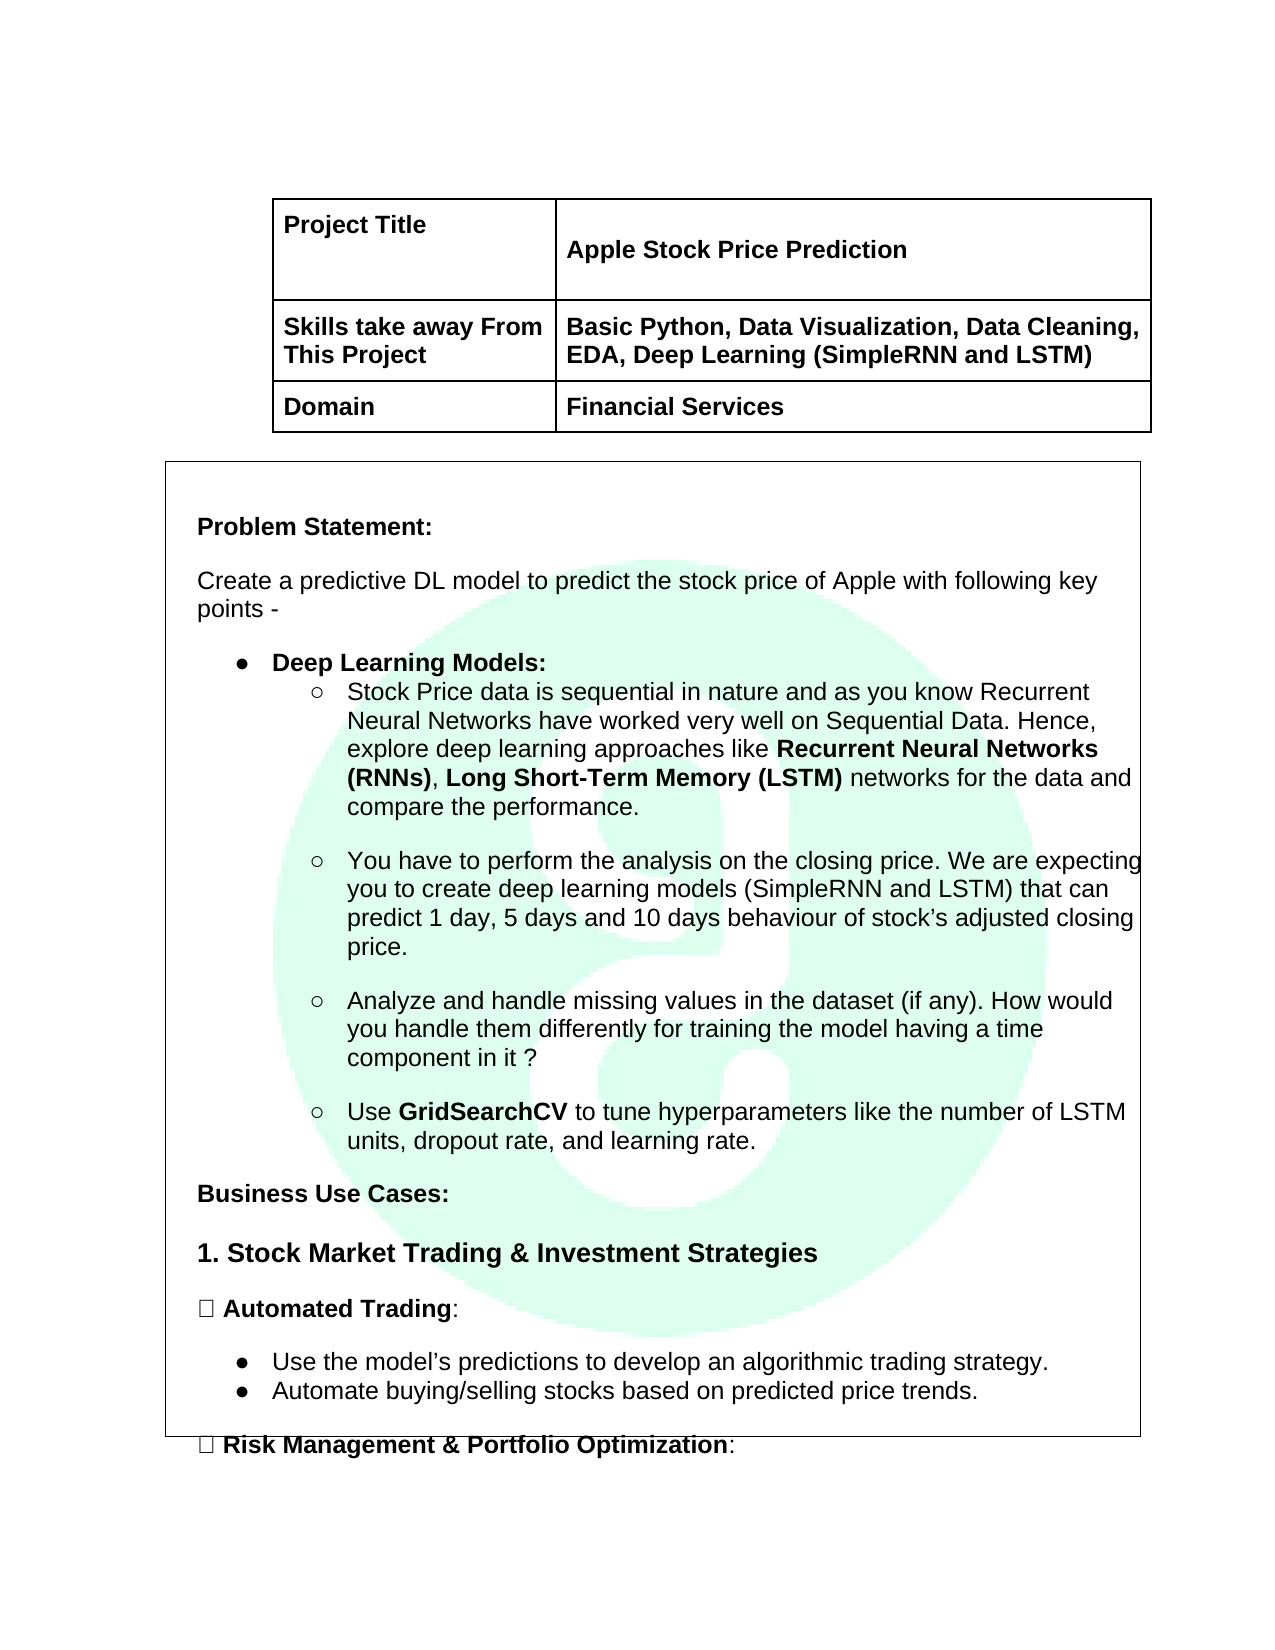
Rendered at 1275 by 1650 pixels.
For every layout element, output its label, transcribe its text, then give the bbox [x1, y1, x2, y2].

table_cell Financial Services [557, 382, 1150, 431]
list Use the model’s predictions to develop an algorithmic trading strategy. [234, 1347, 1153, 1376]
list You have to perform the analysis on the closing price. We are expecting you to create deep learning models (SimpleRNN and LSTM) that can predict 1 day, 5 days and 10 days behaviour of stock’s adjusted closing price. [309, 846, 1153, 961]
list Use GridSearchCV to tune hyperparameters like the number of LSTM units, dropout rate, and learning rate. [309, 1097, 1153, 1154]
list Deep Learning Models: [234, 648, 1153, 677]
text Problem Statement: [197, 512, 1153, 541]
table_header Project Title [274, 200, 555, 299]
table_cell Domain [274, 382, 555, 431]
table_cell Skills take away From This Project [274, 301, 555, 379]
text 🔹 Automated Trading: [197, 1294, 1153, 1322]
table_header Apple Stock Price Prediction [557, 200, 1150, 299]
list Automate buying/selling stocks based on predicted price trends. [234, 1376, 1153, 1405]
table_cell Basic Python, Data Visualization, Data Cleaning, EDA, Deep Learning (SimpleRNN and LSTM) [557, 301, 1150, 379]
list Analyze and handle missing values in the dataset (if any). How would you handle them differently for training the model having a time component in it ? [309, 986, 1153, 1072]
text 🔹 Risk Management & Portfolio Optimization: [197, 1430, 1153, 1459]
list Stock Price data is sequential in nature and as you know Recurrent Neural Networks have worked very well on Sequential Data. Hence, explore deep learning approaches like Recurrent Neural Networks (RNNs), Long Short-Term Memory (LSTM) networks for the data and compare the performance. [309, 677, 1153, 821]
subtitle 1. Stock Market Trading & Investment Strategies [197, 1237, 1153, 1269]
text Create a predictive DL model to predict the stock price of Apple with following key points - [197, 566, 1153, 623]
text Business Use Cases: [197, 1179, 1153, 1208]
